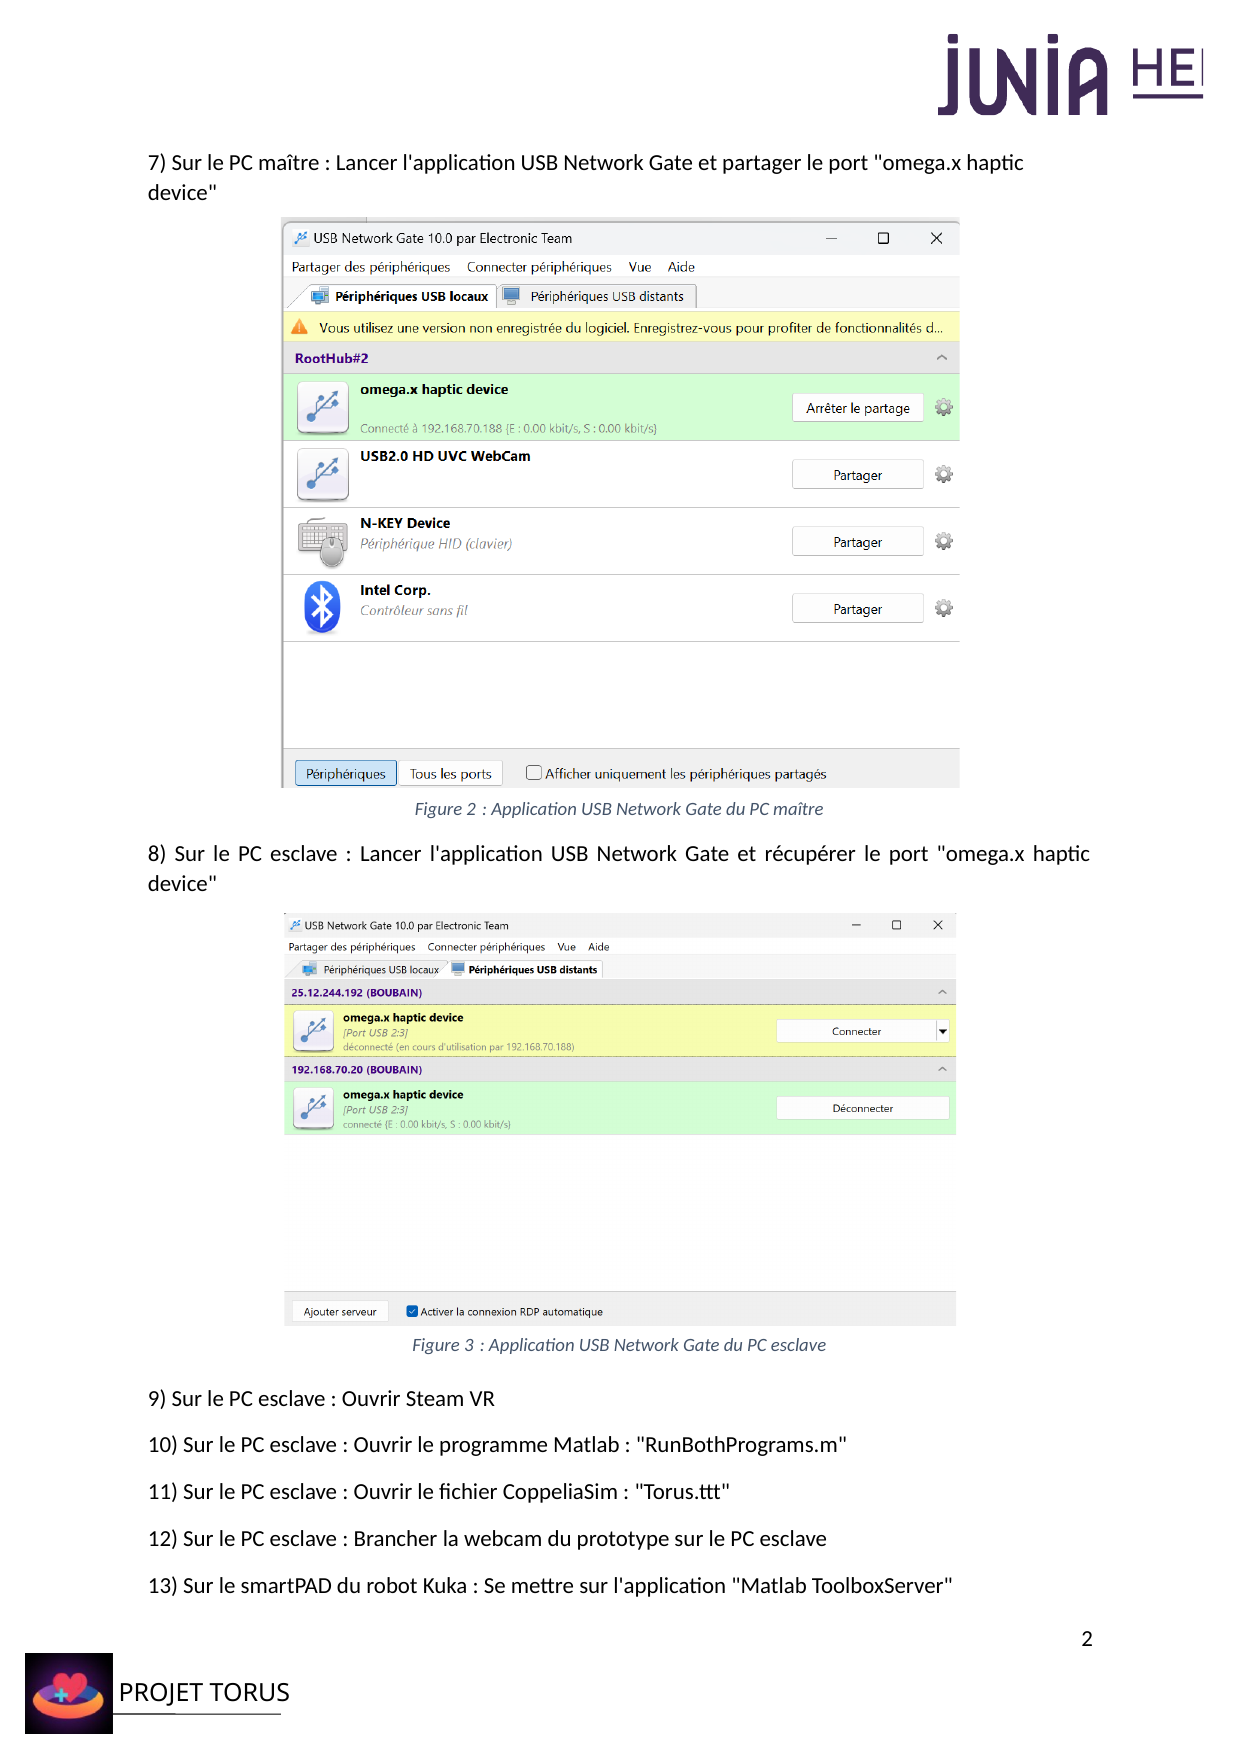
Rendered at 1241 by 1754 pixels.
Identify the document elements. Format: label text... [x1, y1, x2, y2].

text 7) Sur le PC maître : Lancer l'application USB Network Gate et partager le port "omega.x haptic device" [148, 148, 1093, 206]
picture [284, 913, 957, 1326]
text 10) Sur le PC esclave : Ouvrir le programme Matlab : "RunBothPrograms.m" [148, 1431, 1093, 1459]
text 11) Sur le PC esclave : Ouvrir le fichier CoppeliaSim : "Torus.ttt" [148, 1477, 1093, 1506]
text 13) Sur le smartPAD du robot Kuka : Se mettre sur l'application "Matlab ToolboxServer" [148, 1571, 1093, 1599]
text 12) Sur le PC esclave : Brancher la webcam du prototype sur le PC esclave [148, 1524, 1093, 1552]
picture [937, 33, 1204, 115]
picture [25, 1653, 113, 1734]
picture [280, 217, 960, 788]
